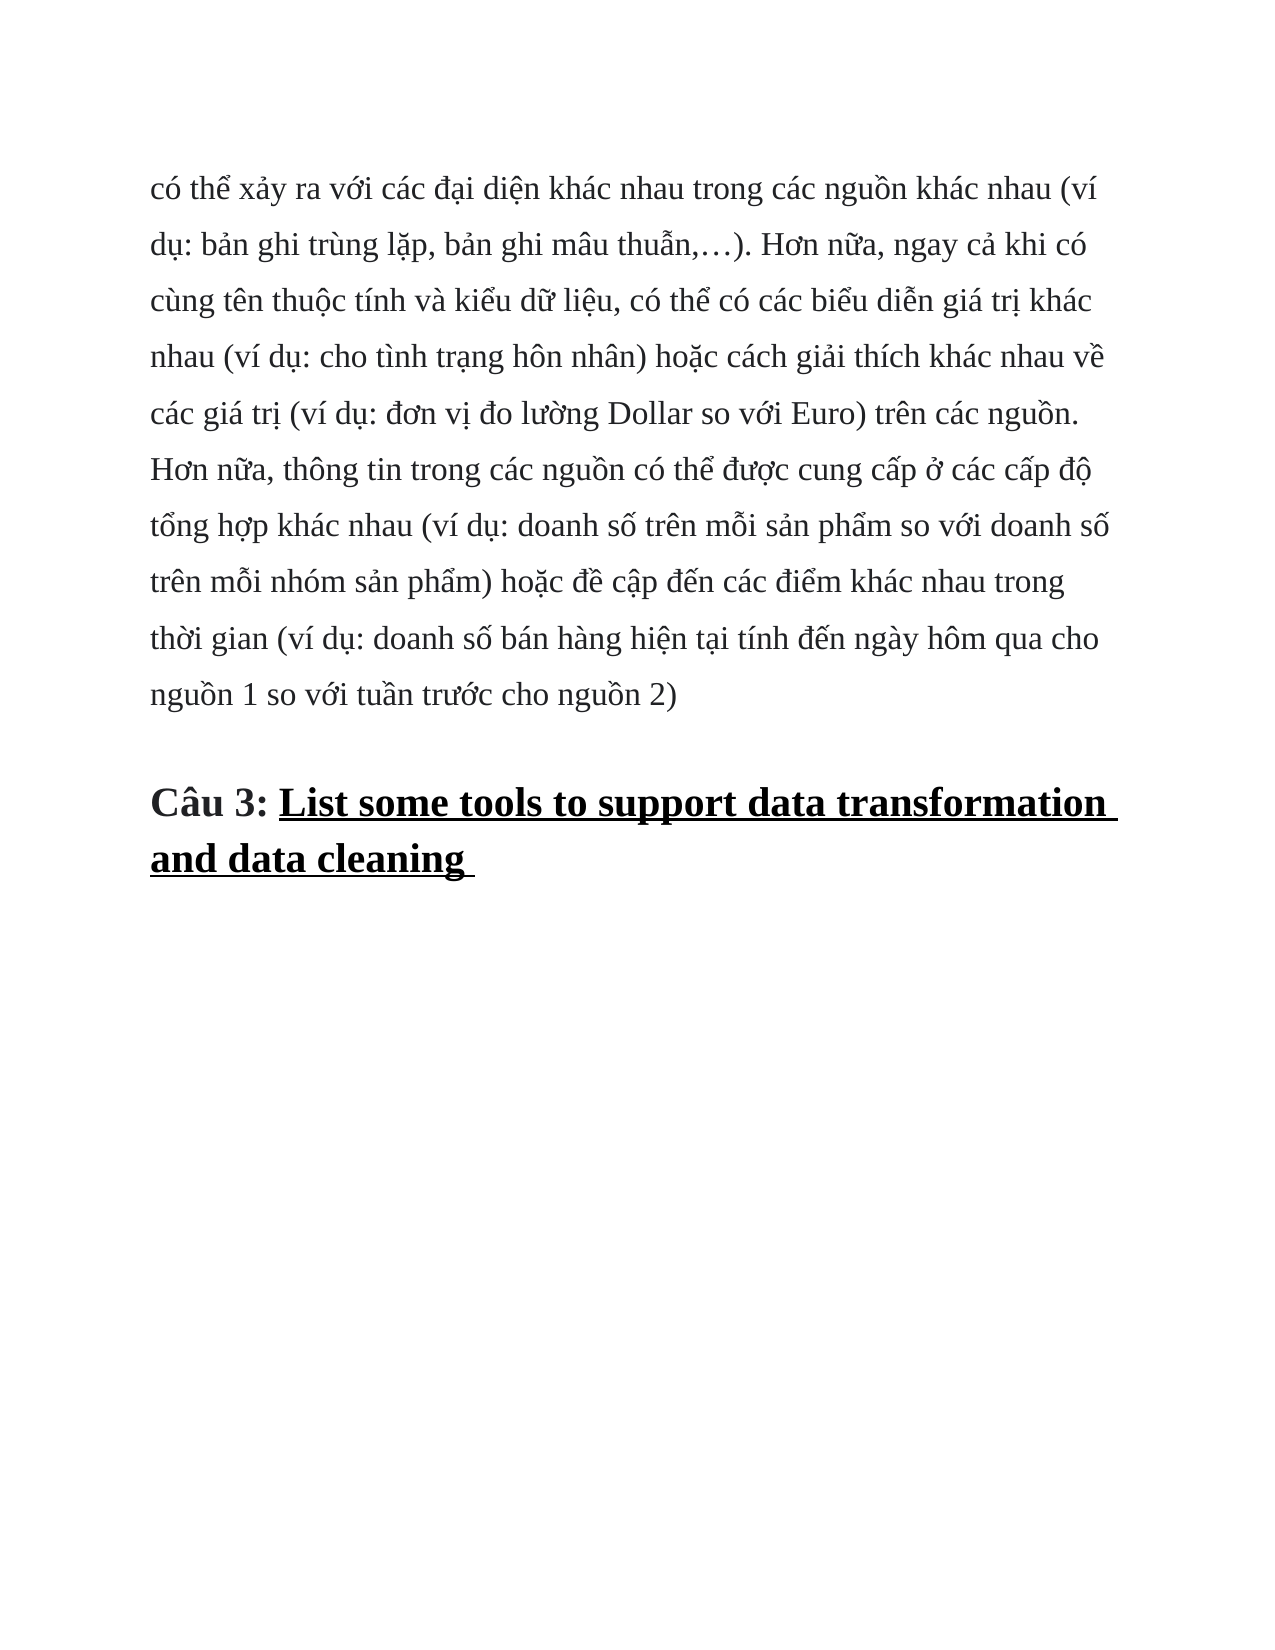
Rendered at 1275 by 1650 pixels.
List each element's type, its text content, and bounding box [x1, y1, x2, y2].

text Câu 3: List some tools to support data transformation and data cleaning [150, 769, 1125, 881]
